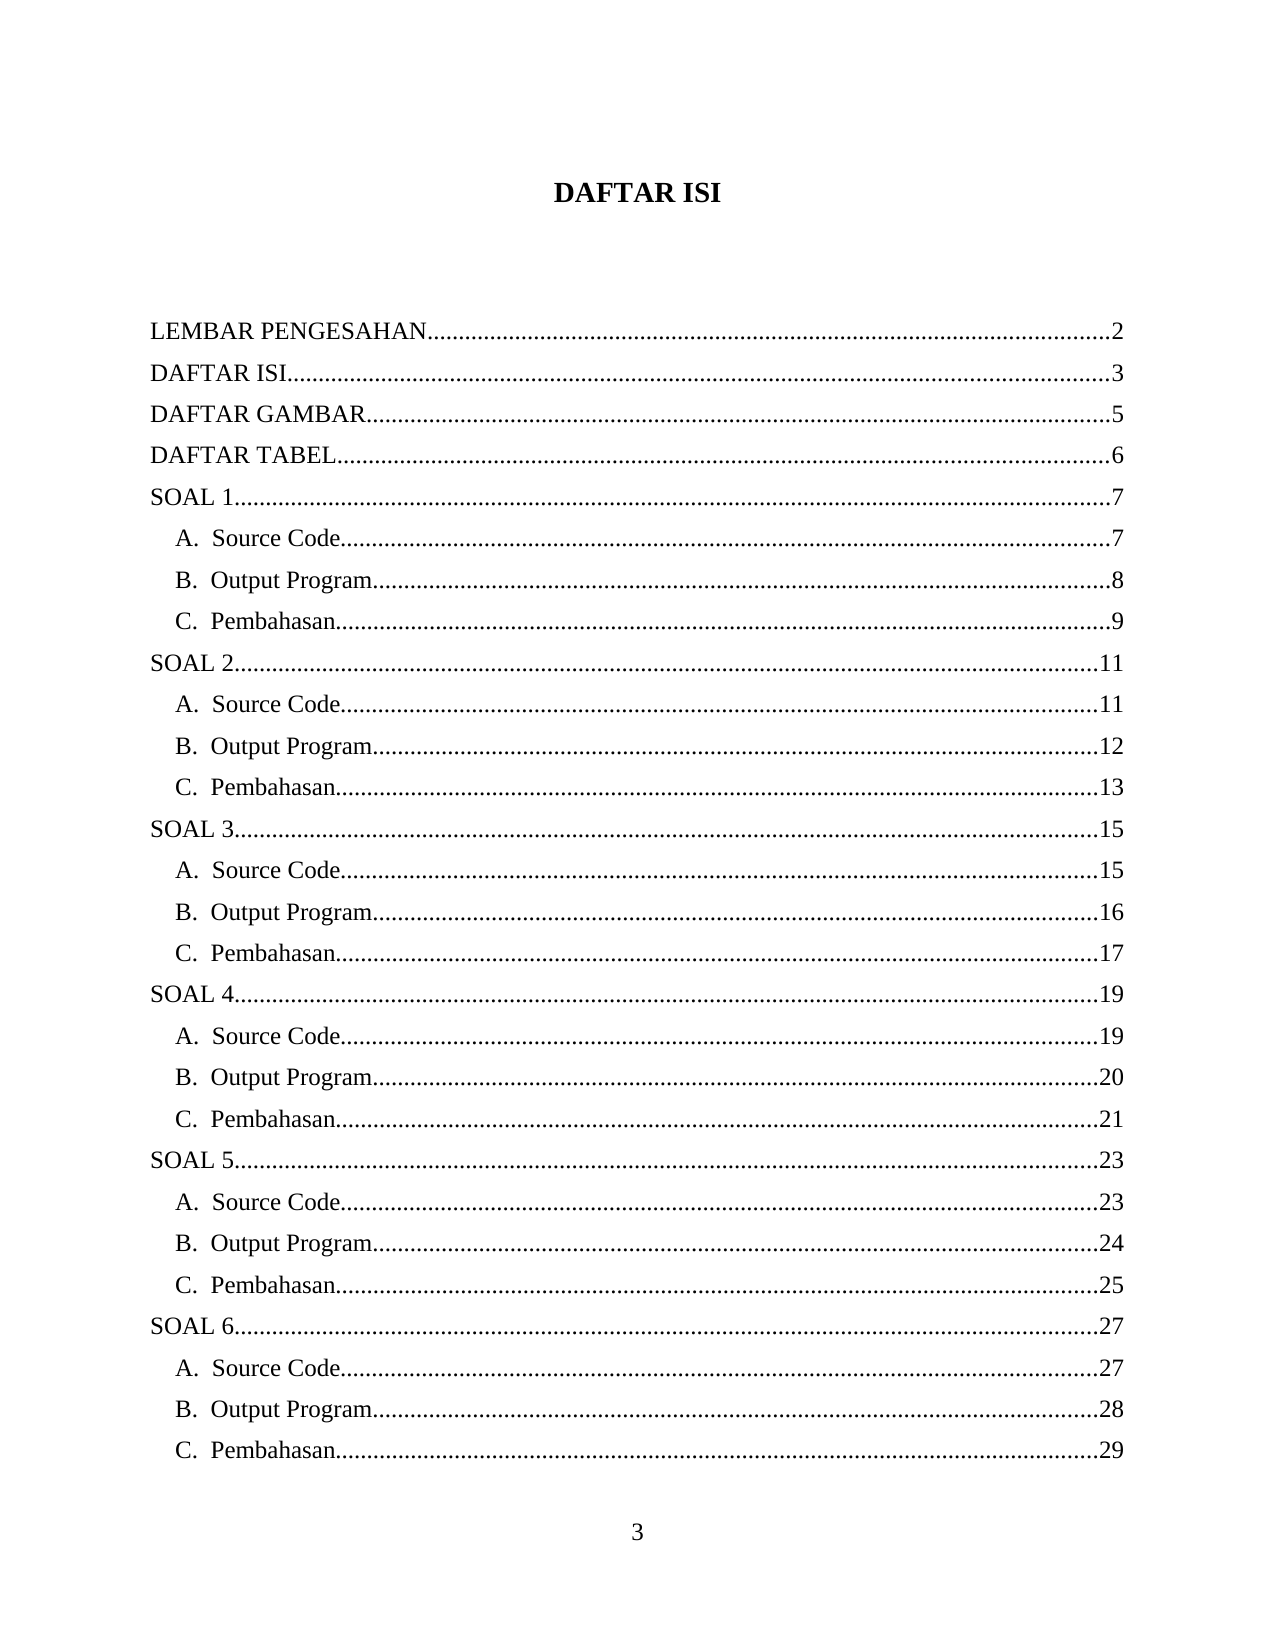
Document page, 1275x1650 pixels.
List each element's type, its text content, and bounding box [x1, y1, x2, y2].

subtitle DAFTAR ISI [150, 175, 1125, 208]
